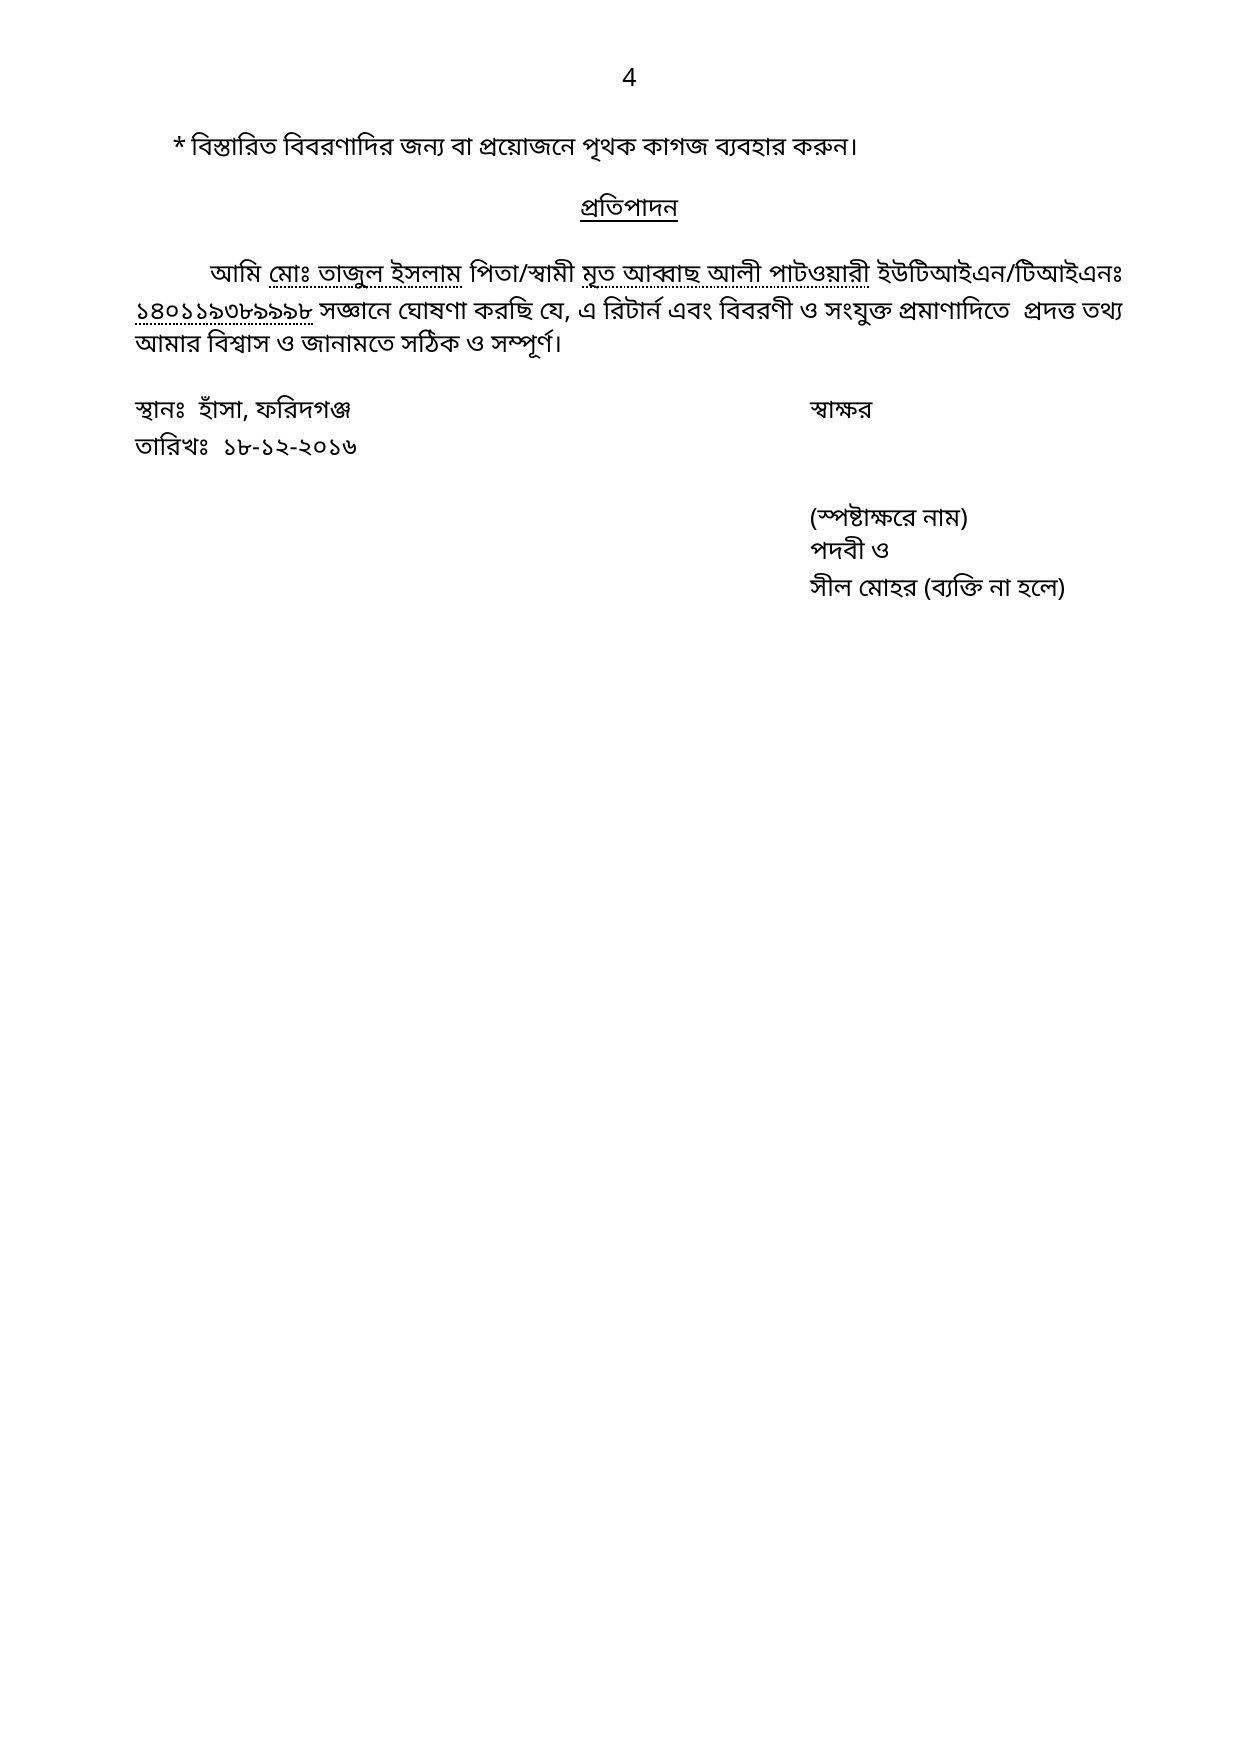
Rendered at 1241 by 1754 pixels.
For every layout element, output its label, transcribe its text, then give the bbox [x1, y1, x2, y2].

text * বিস্তারিত বিবরণাদির জন্য বা প্রয়োজনে পৃথক কাগজ ব্যবহার করুন। [172, 128, 1123, 165]
text প্রতিপাদন [135, 194, 1123, 227]
text আমি মোঃ তাজুল ইসলাম পিতা/স্বামী মৃত আব্বাছ আলী পাটওয়ারী ইউটিআইএন/টিআইএনঃ ১৪০১১৯৩৮৯৯৯৮ সজ্ঞানে ঘোষণা করছি যে, এ রিটার্ন এবং বিবরণী ও সংযুক্ত প্রমাণাদিতে প্রদত্ত তথ্য আমার বিশ্বাস ও জানামতে সঠিক ও সম্পূর্ণ। [135, 256, 1123, 363]
text সীল মোহর (ব্যক্তি না হলে) [810, 570, 1123, 607]
text (স্পষ্টাক্ষরে নাম) [810, 499, 1123, 537]
text তারিখঃ ১৮-১২-২০১৬ [135, 428, 1123, 466]
text স্থানঃ হাঁসা, ফরিদগঞ্জ স্বাক্ষর [135, 392, 1123, 428]
text পদবী ও [810, 537, 1123, 570]
